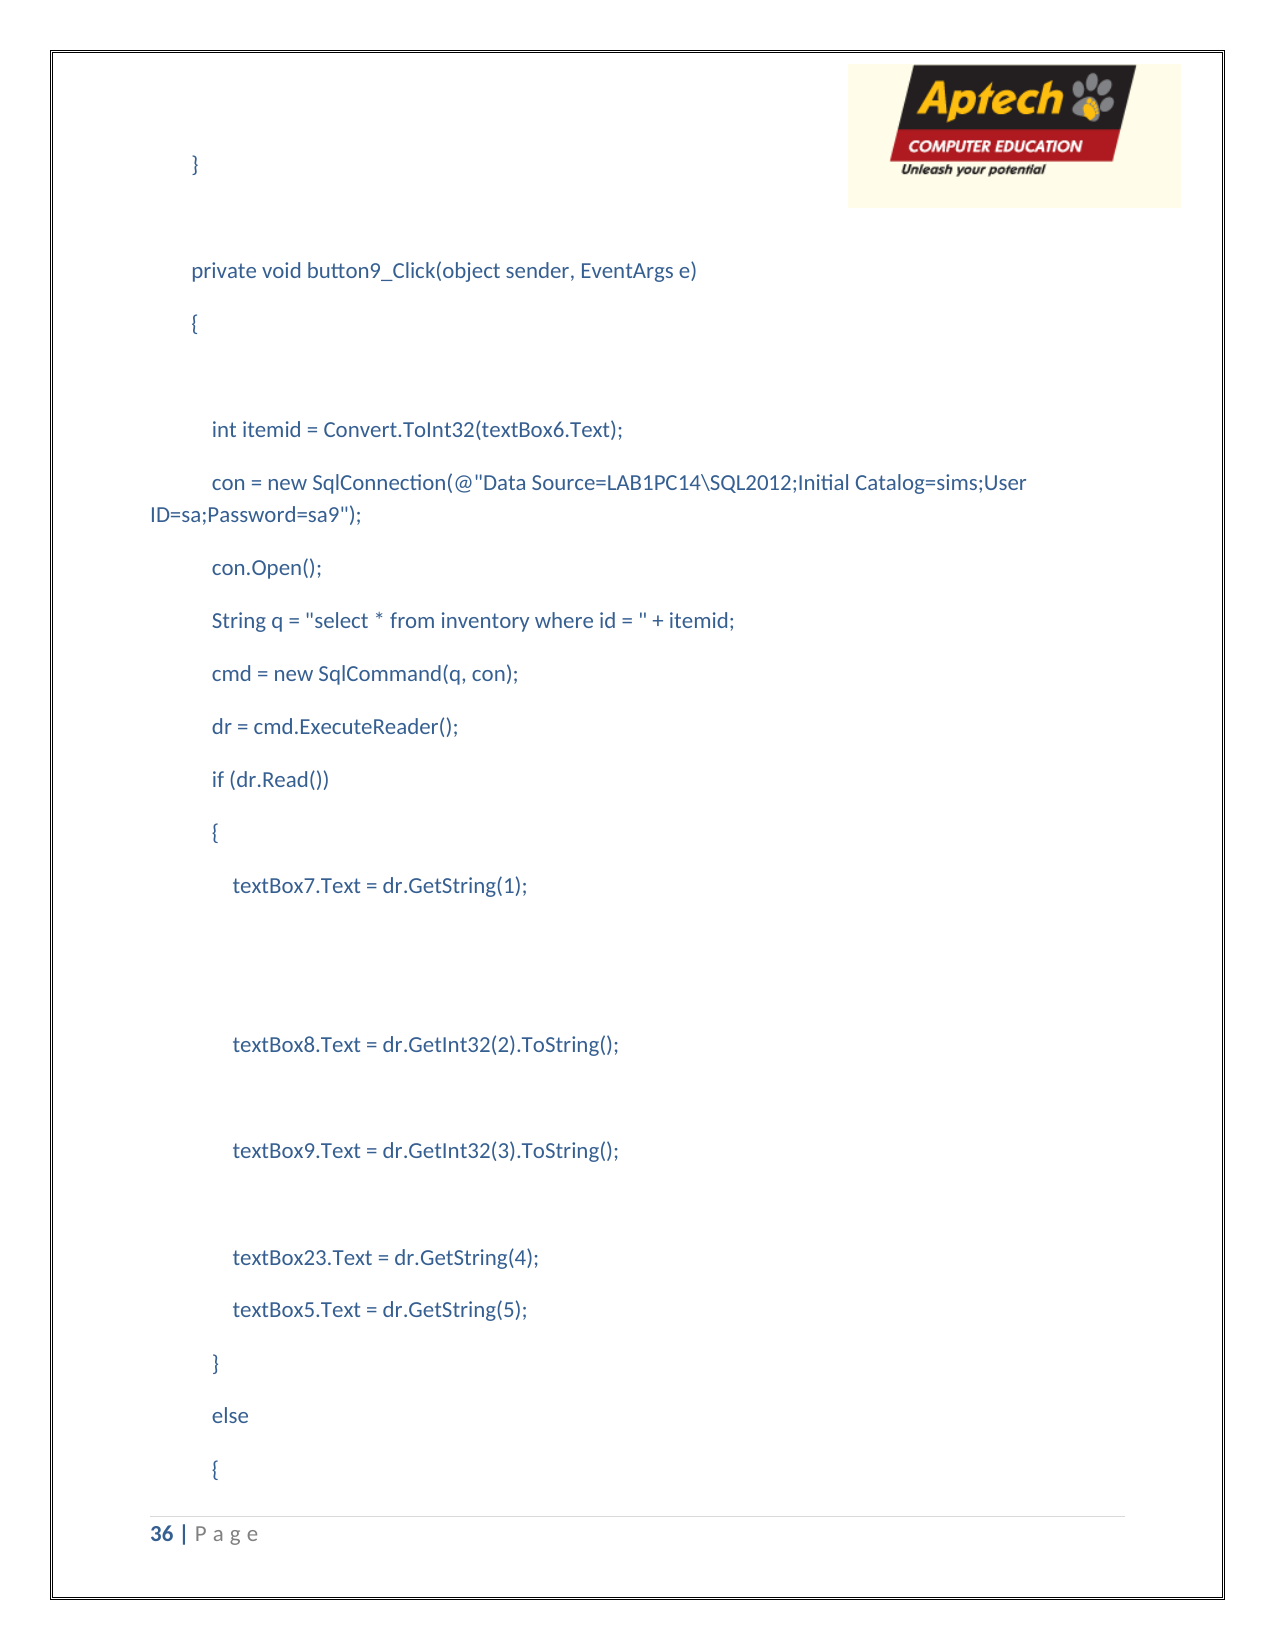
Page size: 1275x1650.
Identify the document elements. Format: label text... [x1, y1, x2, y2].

text dr = cmd.ExecuteReader(); [150, 712, 1125, 740]
text con = new SqlConnection(@"Data Source=LAB1PC14\SQL2012;Initial Catalog=sims;User ID=sa;Password=sa9"); [150, 468, 1125, 528]
text String q = "select * from inventory where id = " + itemid; [150, 606, 1125, 634]
text if (dr.Read()) [150, 765, 1125, 793]
text cmd = new SqlCommand(q, con); [150, 659, 1125, 687]
text con.Open(); [150, 553, 1125, 581]
text textBox23.Text = dr.GetString(4); [150, 1243, 1125, 1271]
text textBox8.Text = dr.GetInt32(2).ToString(); [150, 1031, 1125, 1058]
text { [150, 309, 1125, 337]
text } [150, 150, 1125, 178]
text } [150, 1349, 1125, 1377]
picture [847, 64, 1182, 208]
text { [150, 818, 1125, 846]
text { [150, 1455, 1125, 1483]
text textBox5.Text = dr.GetString(5); [150, 1296, 1125, 1324]
text int itemid = Convert.ToInt32(textBox6.Text); [150, 415, 1125, 443]
text textBox7.Text = dr.GetString(1); [150, 871, 1125, 899]
text else [150, 1402, 1125, 1430]
text textBox9.Text = dr.GetInt32(3).ToString(); [150, 1137, 1125, 1164]
text private void button9_Click(object sender, EventArgs e) [150, 256, 1125, 284]
